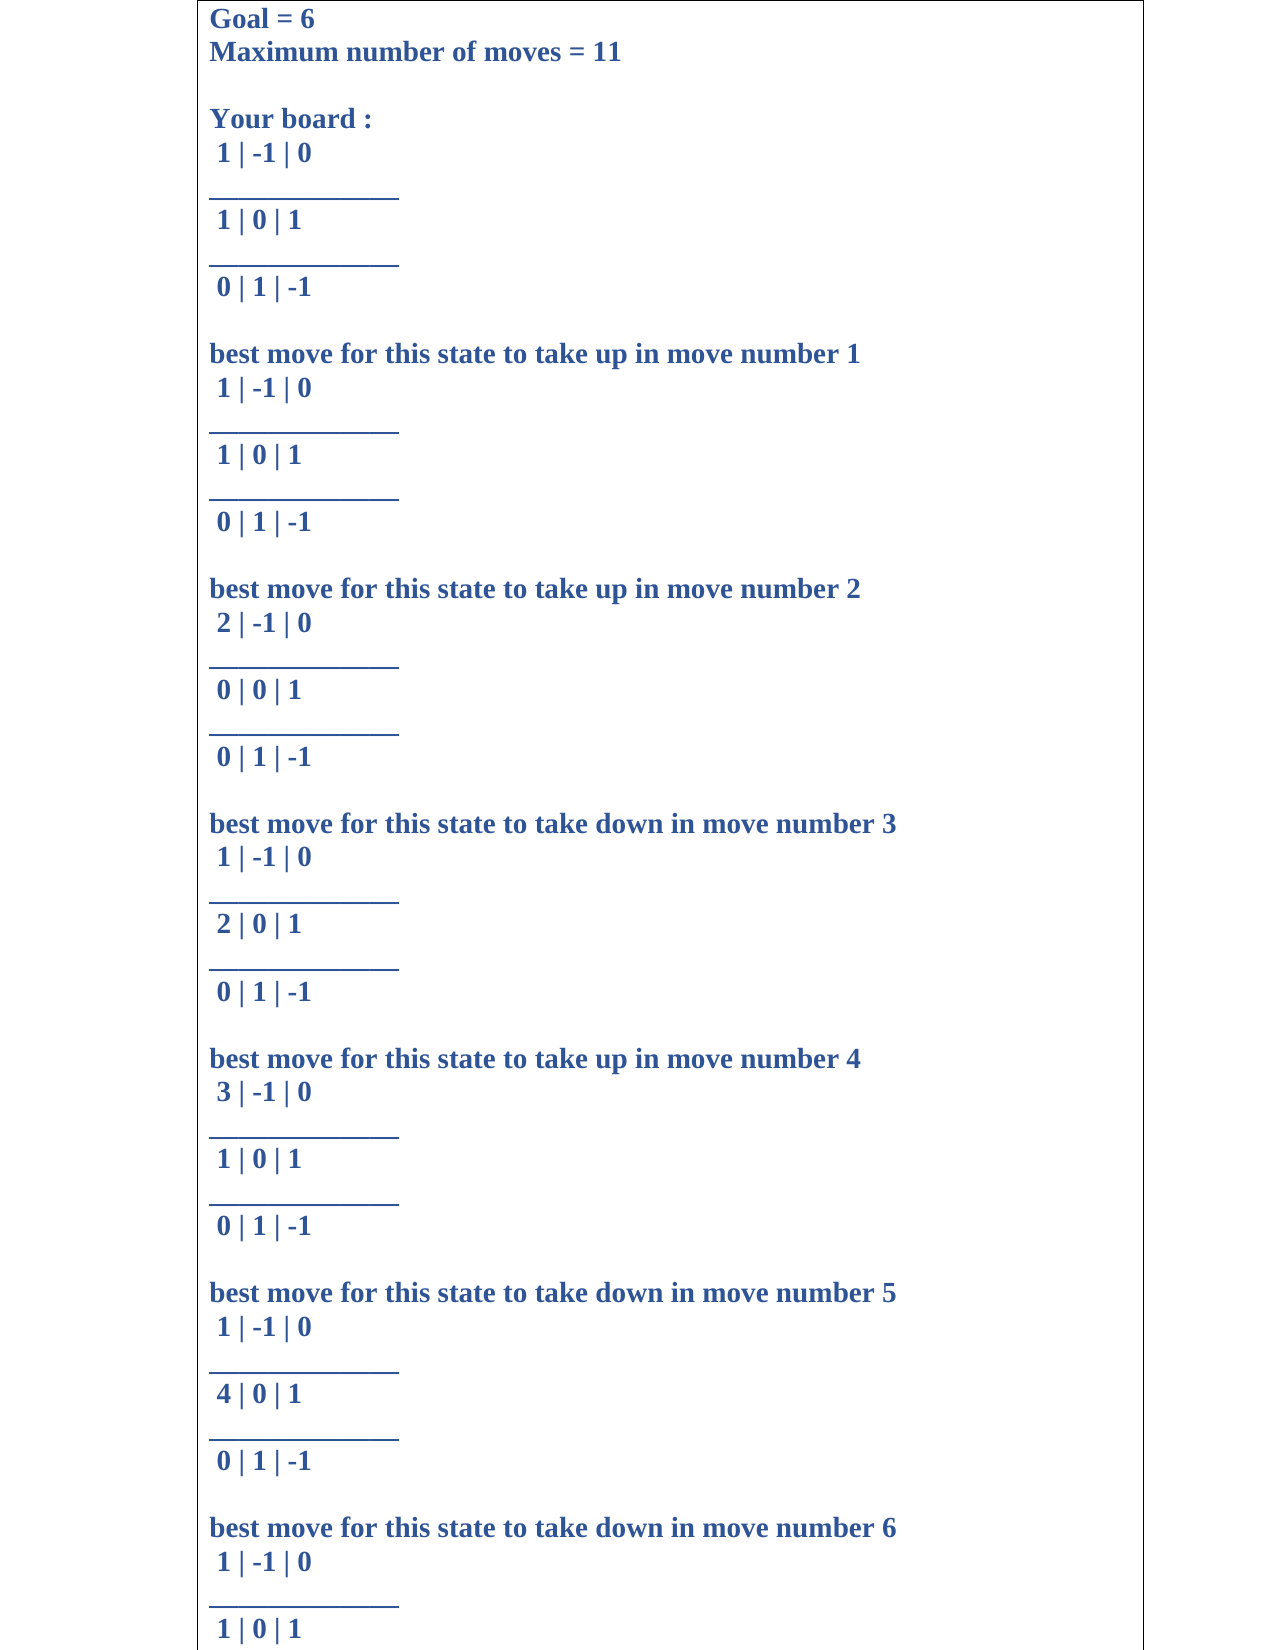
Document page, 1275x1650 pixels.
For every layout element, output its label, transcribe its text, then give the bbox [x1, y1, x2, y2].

table_header Goal = 6 Maximum number of moves = 11 Your board : 1 | -1 | 0 _____________ 1 | 0 | 1 _____________ 0 | 1 | -1 best move for this state to take up in move number 1 1 | -1 | 0 _____________ 1 | 0 | 1 _____________ 0 | 1 | -1 best move for this state to take up in move number 2 2 | -1 | 0 _____________ 0 | 0 | 1 _____________ 0 | 1 | -1 best move for this state to take down in move number 3 1 | -1 | 0 _____________ 2 | 0 | 1 _____________ 0 | 1 | -1 best move for this state to take up in move number 4 3 | -1 | 0 _____________ 1 | 0 | 1 _____________ 0 | 1 | -1 best move for this state to take down in move number 5 1 | -1 | 0 _____________ 4 | 0 | 1 _____________ 0 | 1 | -1 best move for this state to take down in move number 6 1 | -1 | 0 _____________ 1 | 0 | 1 _____________ 4 | 1 | -1 best move for this state to take up in move number 7 1 | -1 | 0 _____________ 5 | 0 | 1 _____________ -1 | 1 | -1 best move for this state to take up in move number 8 6 | -1 | 0 _____________ 0 | 0 | 1 _____________ -1 | 1 | -1 WINNING in 9 moves with score of 6 Input :- Number of moves : 11 Goal : 6 [198, 1, 1143, 1650]
